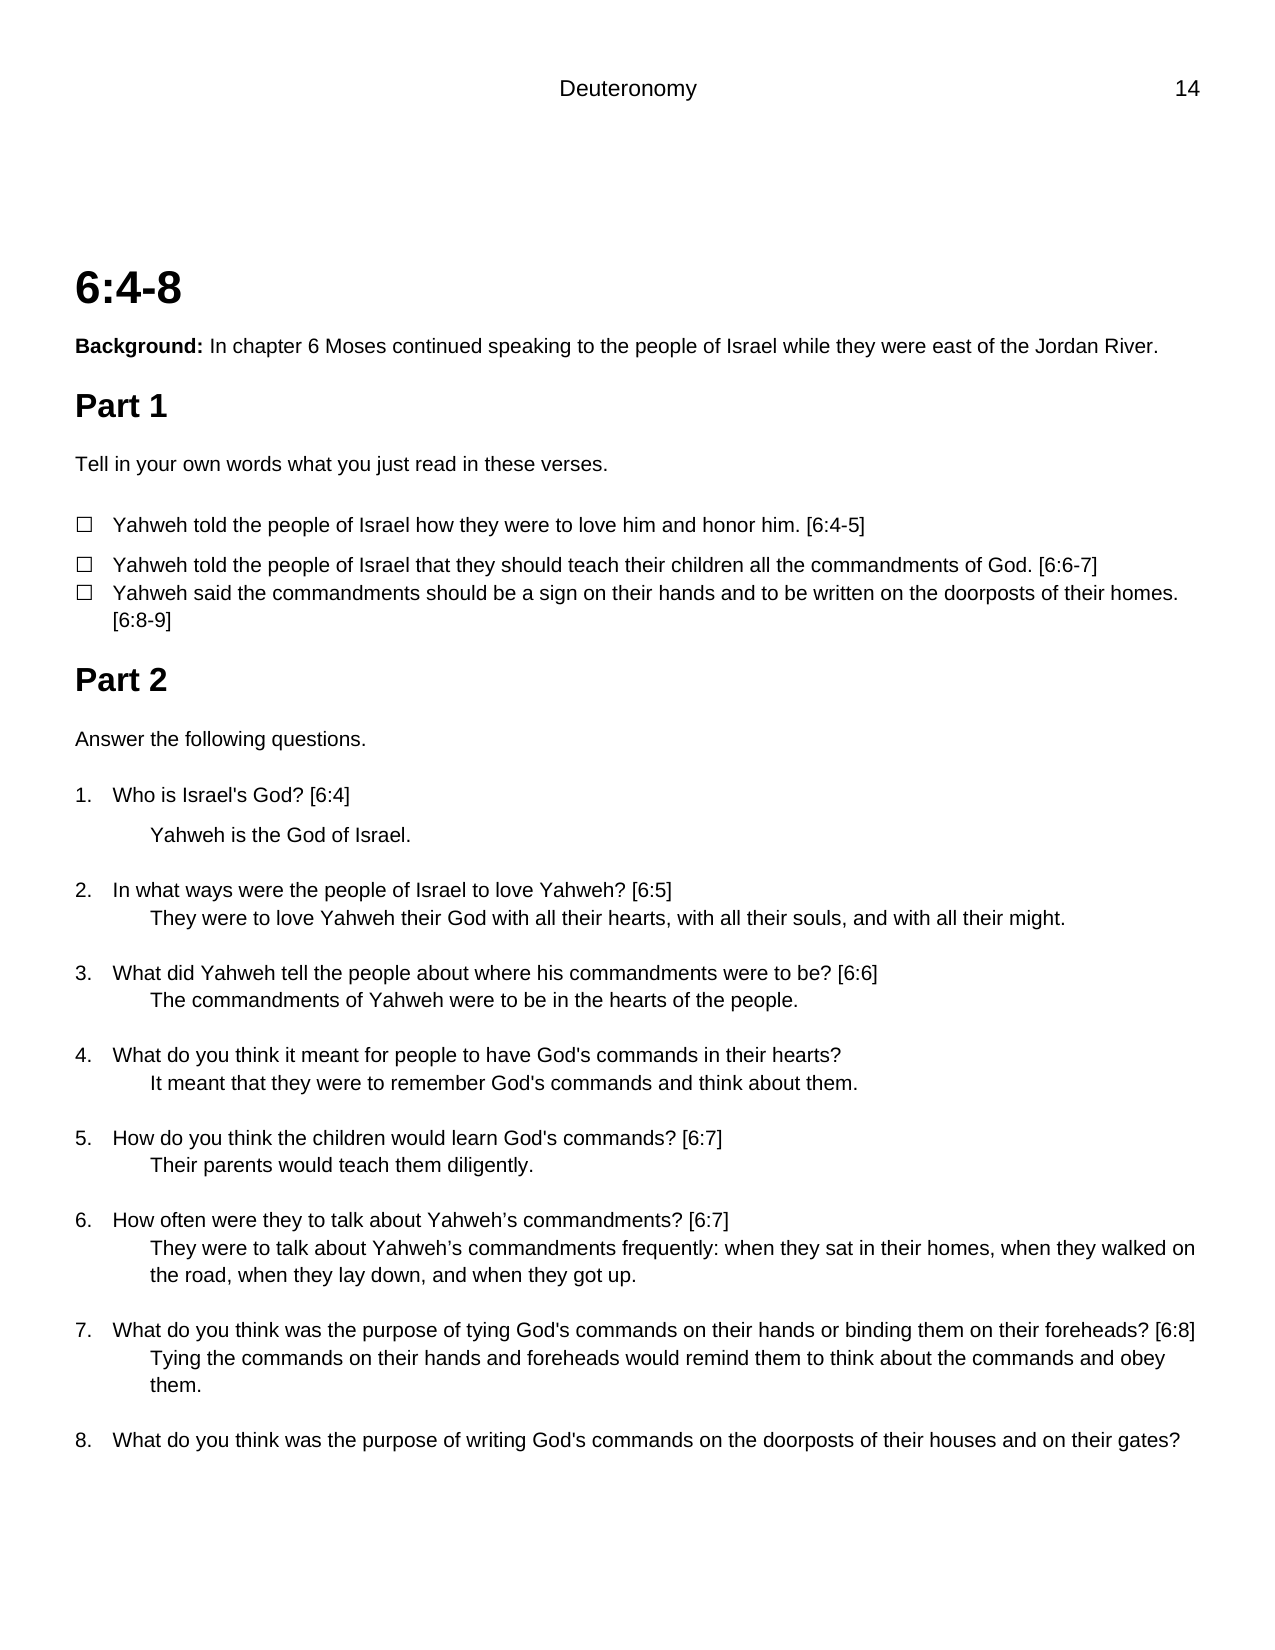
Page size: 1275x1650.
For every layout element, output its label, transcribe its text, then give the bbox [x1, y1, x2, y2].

text They were to love Yahweh their God with all their hearts, with all their souls, and with all their might. [150, 906, 1200, 929]
text The commandments of Yahweh were to be in the hearts of the people. [150, 988, 1200, 1012]
text Yahweh is the God of Israel. [150, 823, 1200, 847]
text Part 2 [75, 660, 1200, 699]
subtitle 6:4-8 [75, 261, 1200, 313]
list Yahweh told the people of Israel how they were to love him and honor him. [6:4-5] [75, 513, 1200, 537]
list How do you think the children would learn God's commands? [6:7] [75, 1126, 1200, 1149]
text They were to talk about Yahweh’s commandments frequently: when they sat in their homes, when they walked on the road, when they lay down, and when they got up. [150, 1236, 1200, 1287]
list Who is Israel's God? [6:4] [75, 783, 1200, 807]
list What do you think it meant for people to have God's commands in their hearts? [75, 1043, 1200, 1067]
list Yahweh said the commandments should be a sign on their hands and to be written on the doorposts of their homes. [6:8-9] [75, 580, 1200, 632]
list What did Yahweh tell the people about where his commandments were to be? [6:6] [75, 961, 1200, 984]
text Tell in your own words what you just read in these verses. [75, 452, 1200, 476]
text Part 1 [75, 386, 1200, 424]
list How often were they to talk about Yahweh’s commandments? [6:7] [75, 1208, 1200, 1232]
text It meant that they were to remember God's commands and think about them. [150, 1071, 1200, 1094]
list In what ways were the people of Israel to love Yahweh? [6:5] [75, 878, 1200, 902]
list What do you think was the purpose of tying God's commands on their hands or binding them on their foreheads? [6:8] [75, 1318, 1200, 1342]
text Tying the commands on their hands and foreheads would remind them to think about the commands and obey them. [150, 1346, 1200, 1397]
text Their parents would teach them diligently. [150, 1153, 1200, 1177]
list What do you think was the purpose of writing God's commands on the doorposts of their houses and on their gates? [75, 1428, 1200, 1452]
text Answer the following questions. [75, 726, 1200, 750]
list Yahweh told the people of Israel that they should teach their children all the commandments of God. [6:6-7] [75, 553, 1200, 577]
text Background: In chapter 6 Moses continued speaking to the people of Israel while they were east of the Jordan River. [75, 333, 1200, 357]
